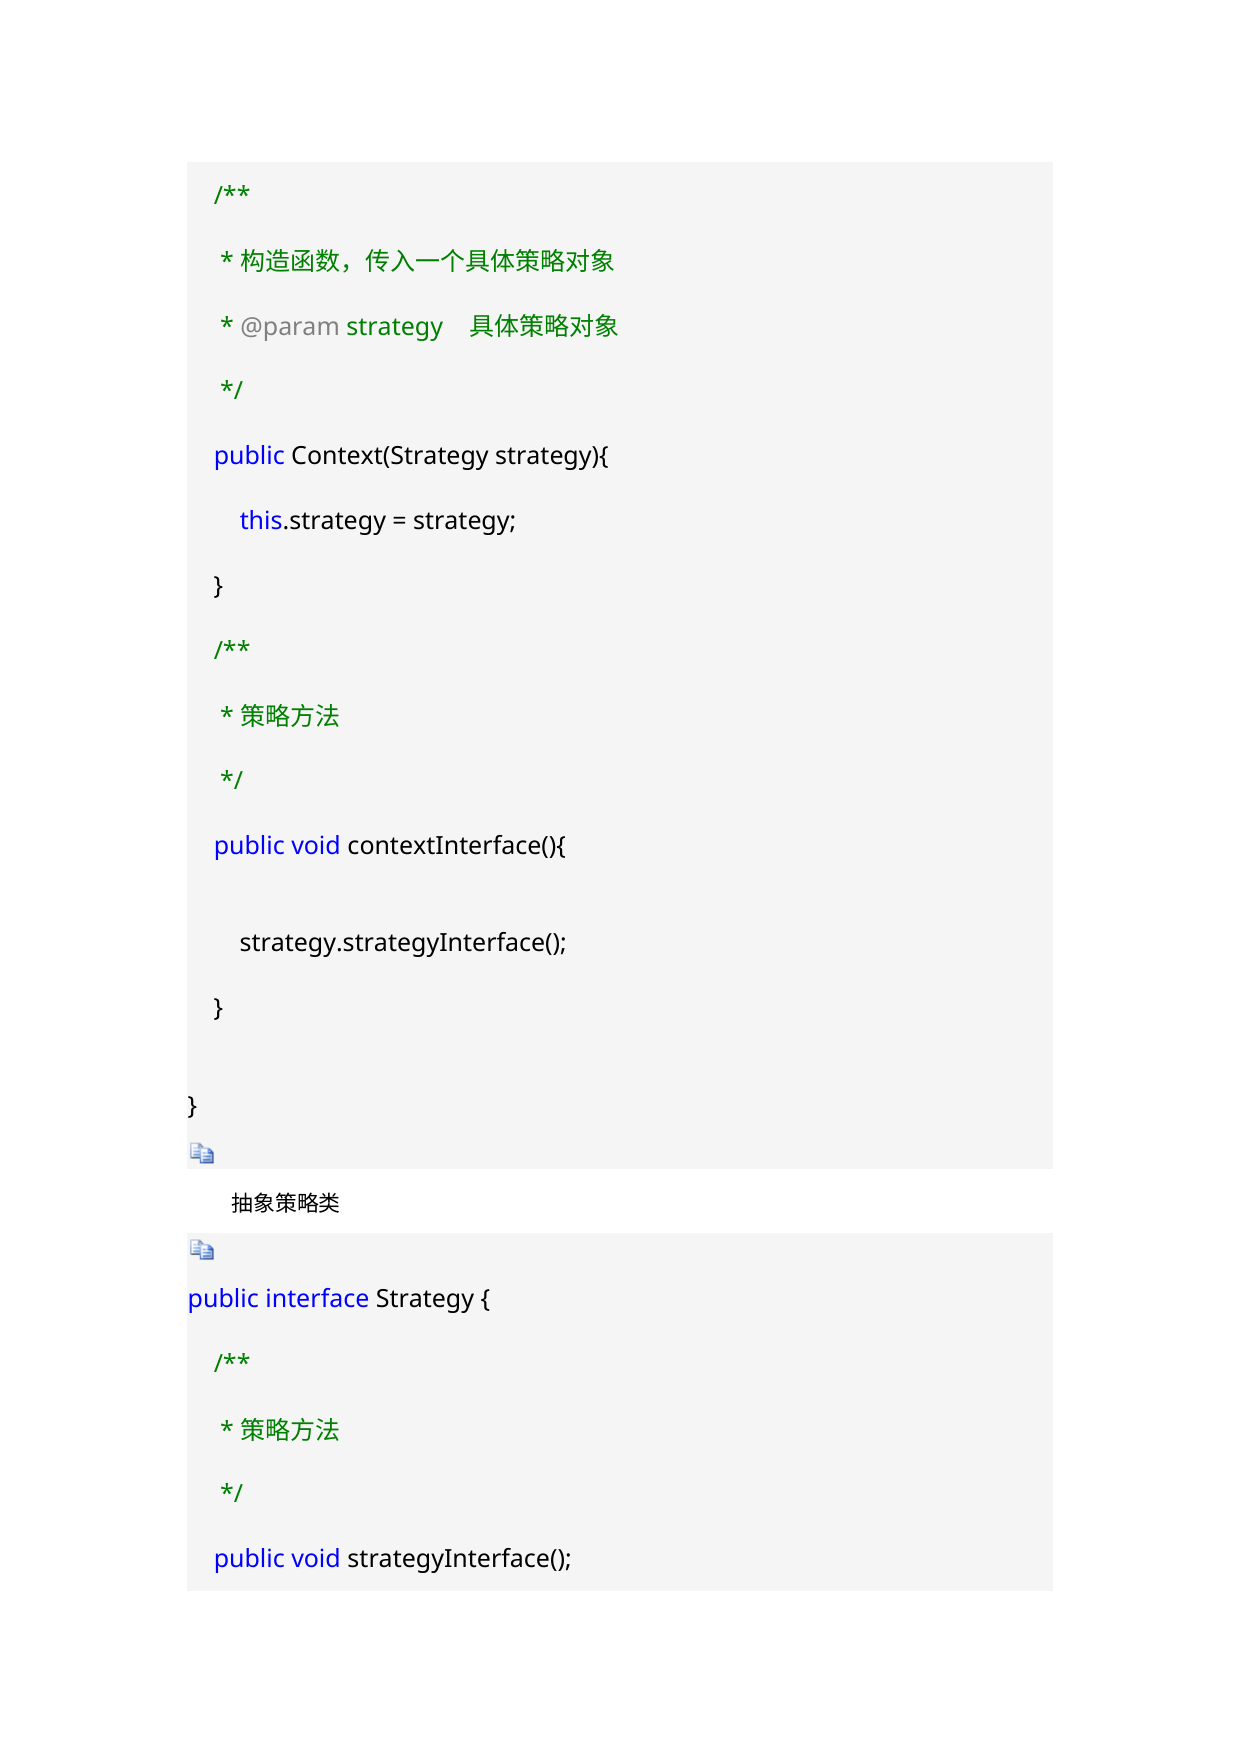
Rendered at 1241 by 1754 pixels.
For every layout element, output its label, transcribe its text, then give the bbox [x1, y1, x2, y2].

text public void strategyInterface(); [187, 1526, 1053, 1591]
picture [187, 1137, 219, 1169]
text */ [187, 357, 1053, 422]
text /** [187, 162, 1053, 227]
text strategy.strategyInterface(); [187, 909, 1053, 974]
text */ [187, 747, 1053, 812]
picture [187, 1233, 219, 1265]
text /** [187, 1331, 1053, 1396]
text * 策略方法 [187, 1396, 1053, 1461]
text } [187, 1072, 1053, 1137]
text } [187, 974, 1053, 1039]
text /** [187, 617, 1053, 682]
text * 构造函数，传入一个具体策略对象 [187, 227, 1053, 292]
text * @param strategy 具体策略对象 [187, 292, 1053, 357]
text */ [187, 1461, 1053, 1526]
text } [187, 552, 1053, 617]
text this.strategy = strategy; [187, 487, 1053, 552]
text public Context(Strategy strategy){ [187, 422, 1053, 487]
text * 策略方法 [187, 682, 1053, 747]
text public interface Strategy { [187, 1266, 1053, 1331]
text 抽象策略类 [187, 1185, 1053, 1218]
text public void contextInterface(){ [187, 812, 1053, 877]
